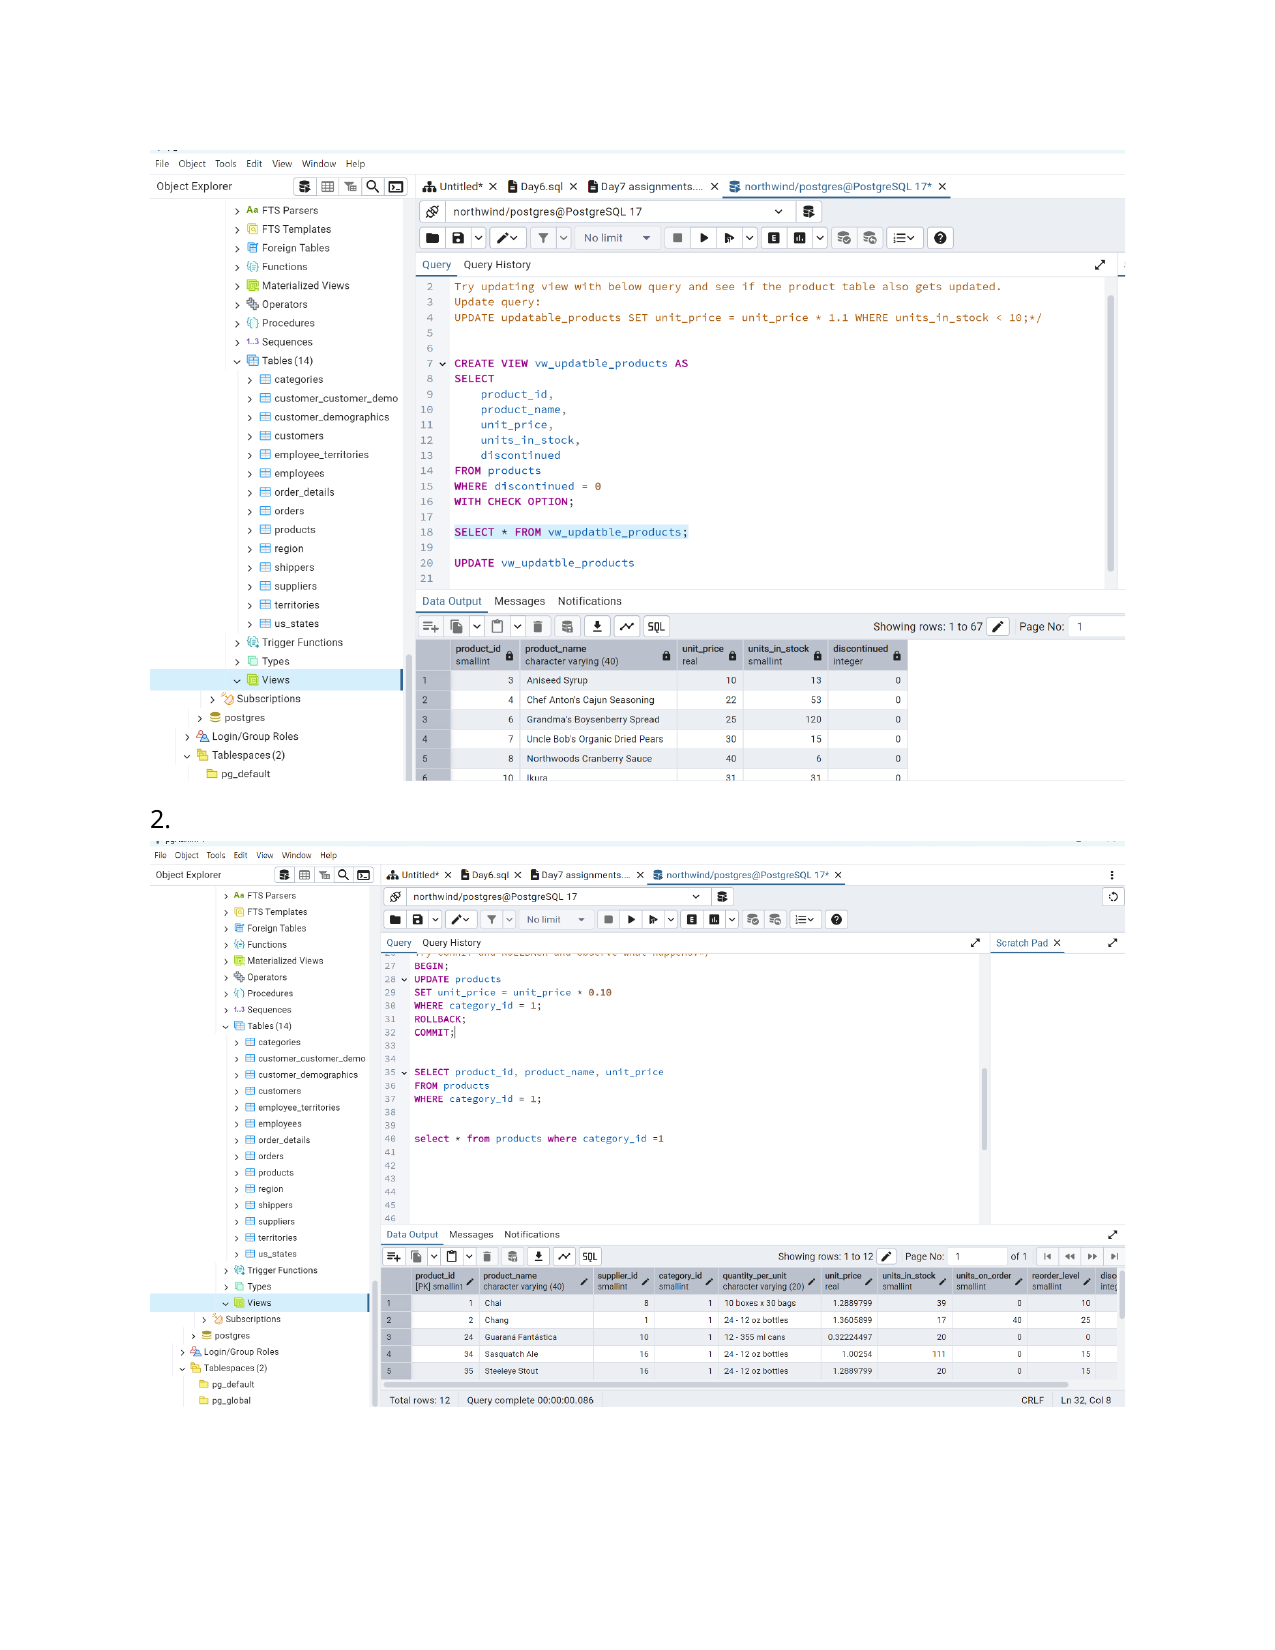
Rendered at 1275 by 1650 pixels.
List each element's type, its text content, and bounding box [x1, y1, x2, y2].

text 2. [150, 802, 1125, 841]
picture [150, 150, 1125, 781]
picture [150, 841, 1125, 1407]
